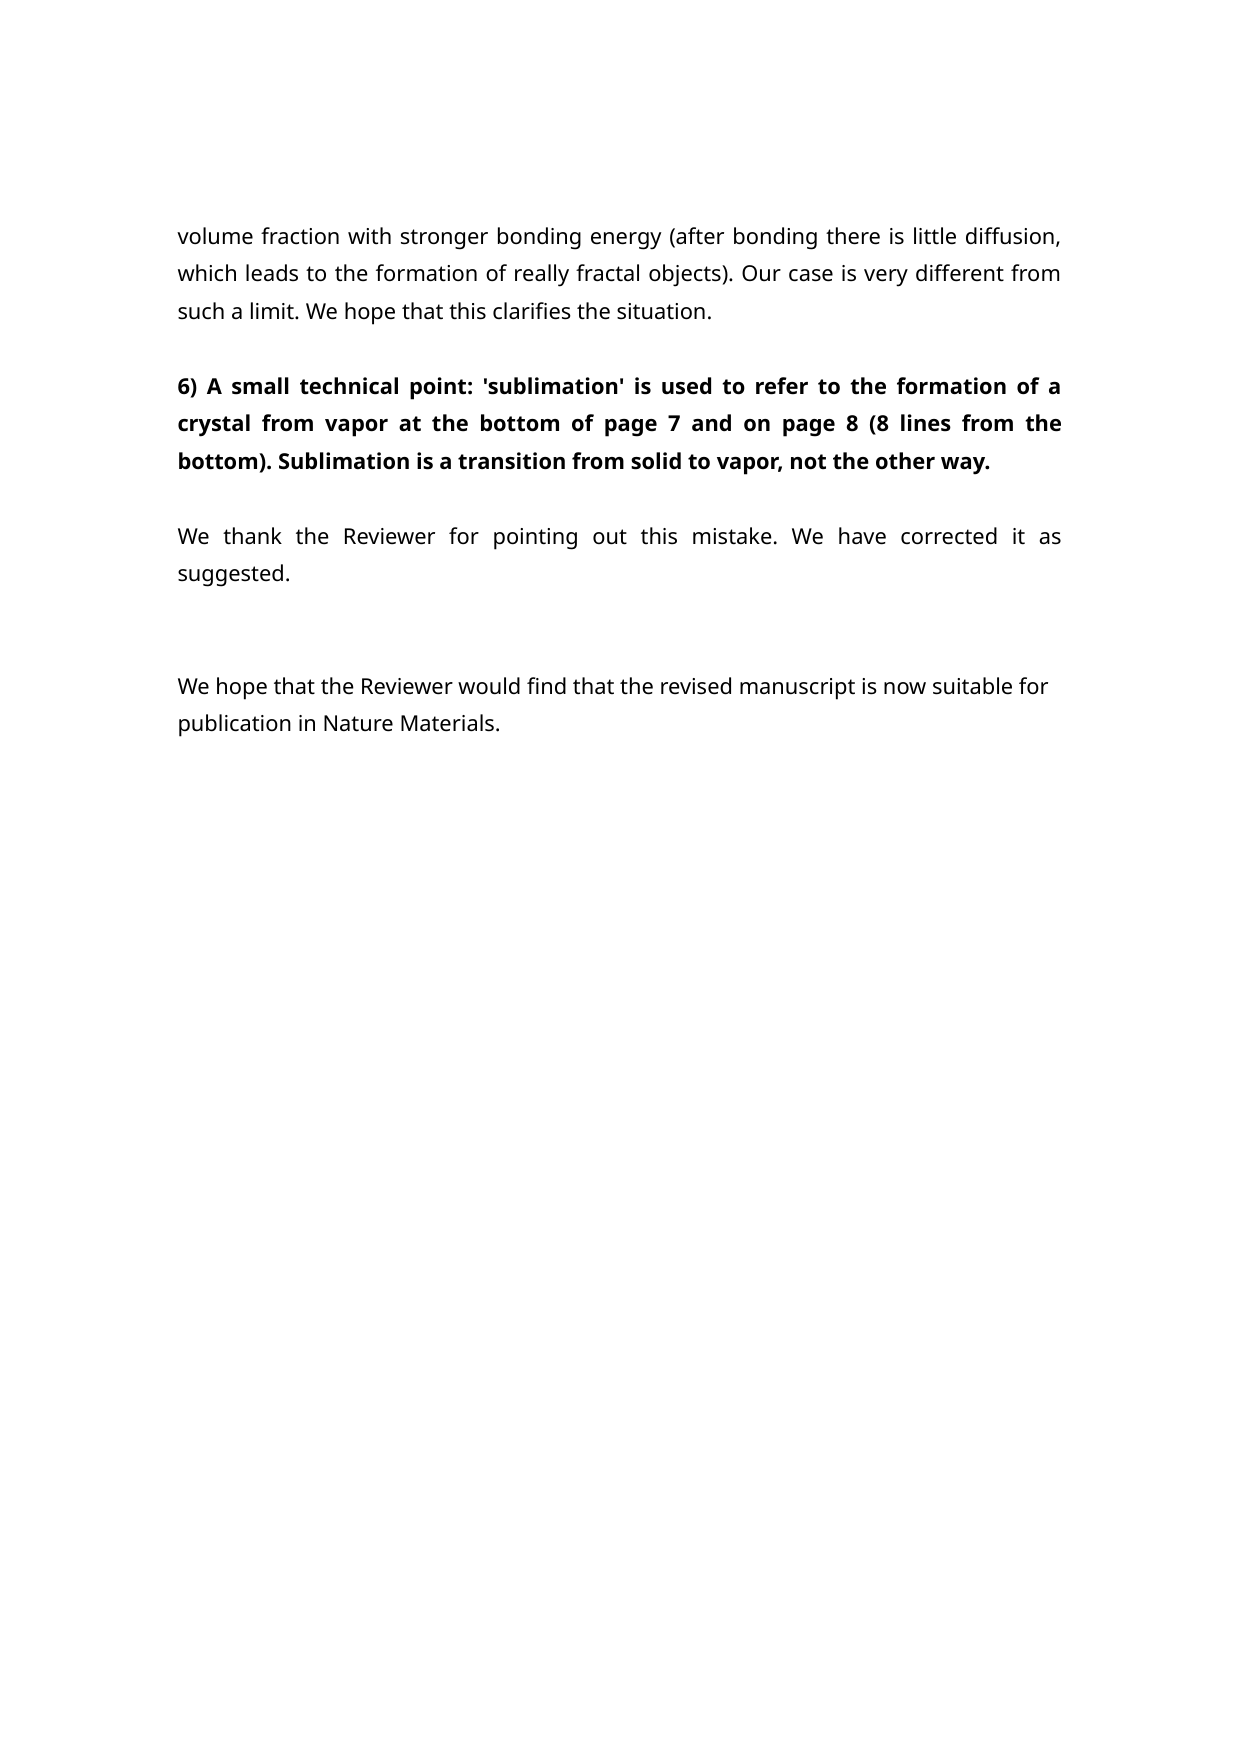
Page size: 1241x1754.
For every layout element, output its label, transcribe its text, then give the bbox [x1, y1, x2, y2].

text We hope that the Reviewer would find that the revised manuscript is now suitable for publication in Nature Materials. [177, 667, 1063, 742]
text 6) A small technical point: 'sublimation' is used to refer to the formation of a crystal from vapor at the bottom of page 7 and on page 8 (8 lines from the bottom). Sublimation is a transition from solid to vapor, not the other way. [177, 367, 1063, 479]
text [177, 217, 1063, 329]
text We thank the Reviewer for pointing out this mistake. We have corrected it as suggested. [177, 517, 1063, 592]
